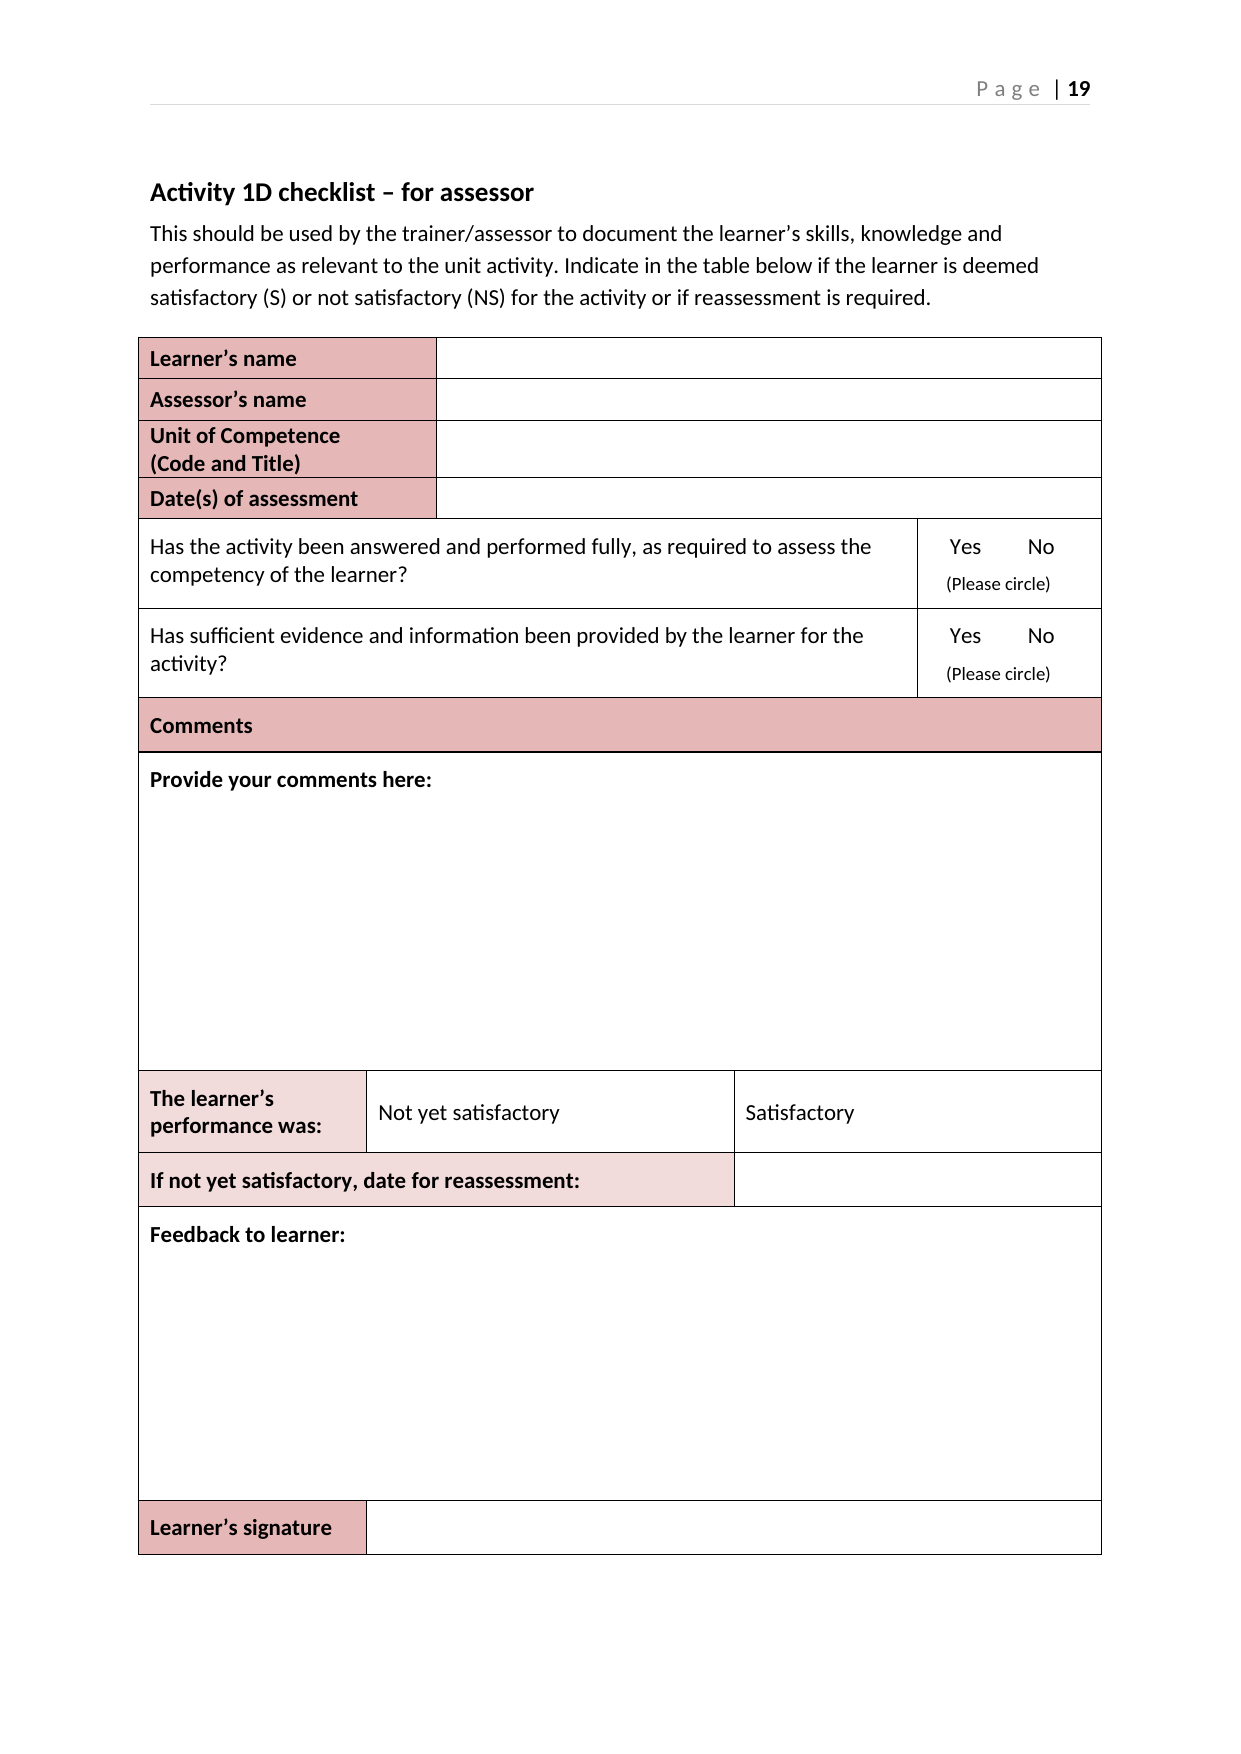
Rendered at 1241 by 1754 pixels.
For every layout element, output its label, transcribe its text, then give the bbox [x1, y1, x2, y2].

table_cell Date(s) of assessment [139, 478, 436, 518]
table_header [437, 338, 1101, 378]
table_cell Assessor’s name [139, 379, 436, 420]
table_cell Unit of Competence (Code and Title) [139, 421, 436, 477]
table_cell Has the activity been answered and performed fully, as required to assess the competency of the learner? [139, 519, 917, 608]
table_cell Yes No (Please circle) [918, 609, 1101, 697]
table_cell Feedback to learner: [139, 1207, 1101, 1500]
table_header Learner’s name [139, 338, 436, 378]
table_cell [367, 1501, 1101, 1554]
subtitle Activity 1D checklist – for assessor [150, 175, 1090, 208]
table_cell Learner’s signature [139, 1501, 366, 1554]
text This should be used by the trainer/assessor to document the learner’s skills, knowledge and performance as relevant to the unit activity. Indicate in the table below if the learner is deemed satisfactory (S) or not satisfactory (NS) for the activity or if reassessment is required. [150, 219, 1090, 312]
table_cell Not yet satisfactory [367, 1071, 734, 1152]
table_cell Satisfactory [735, 1071, 1101, 1152]
table_cell [437, 421, 1101, 477]
table_cell [437, 478, 1101, 518]
table_cell [437, 379, 1101, 420]
table_cell Yes No (Please circle) [918, 519, 1101, 608]
table_cell Comments [139, 698, 1101, 751]
table_cell The learner’s performance was: [139, 1071, 366, 1152]
table_cell Has sufficient evidence and information been provided by the learner for the activity? [139, 609, 917, 697]
table_cell [735, 1153, 1101, 1206]
table_cell If not yet satisfactory, date for reassessment: [139, 1153, 734, 1206]
table_cell Provide your comments here: [139, 753, 1101, 1070]
